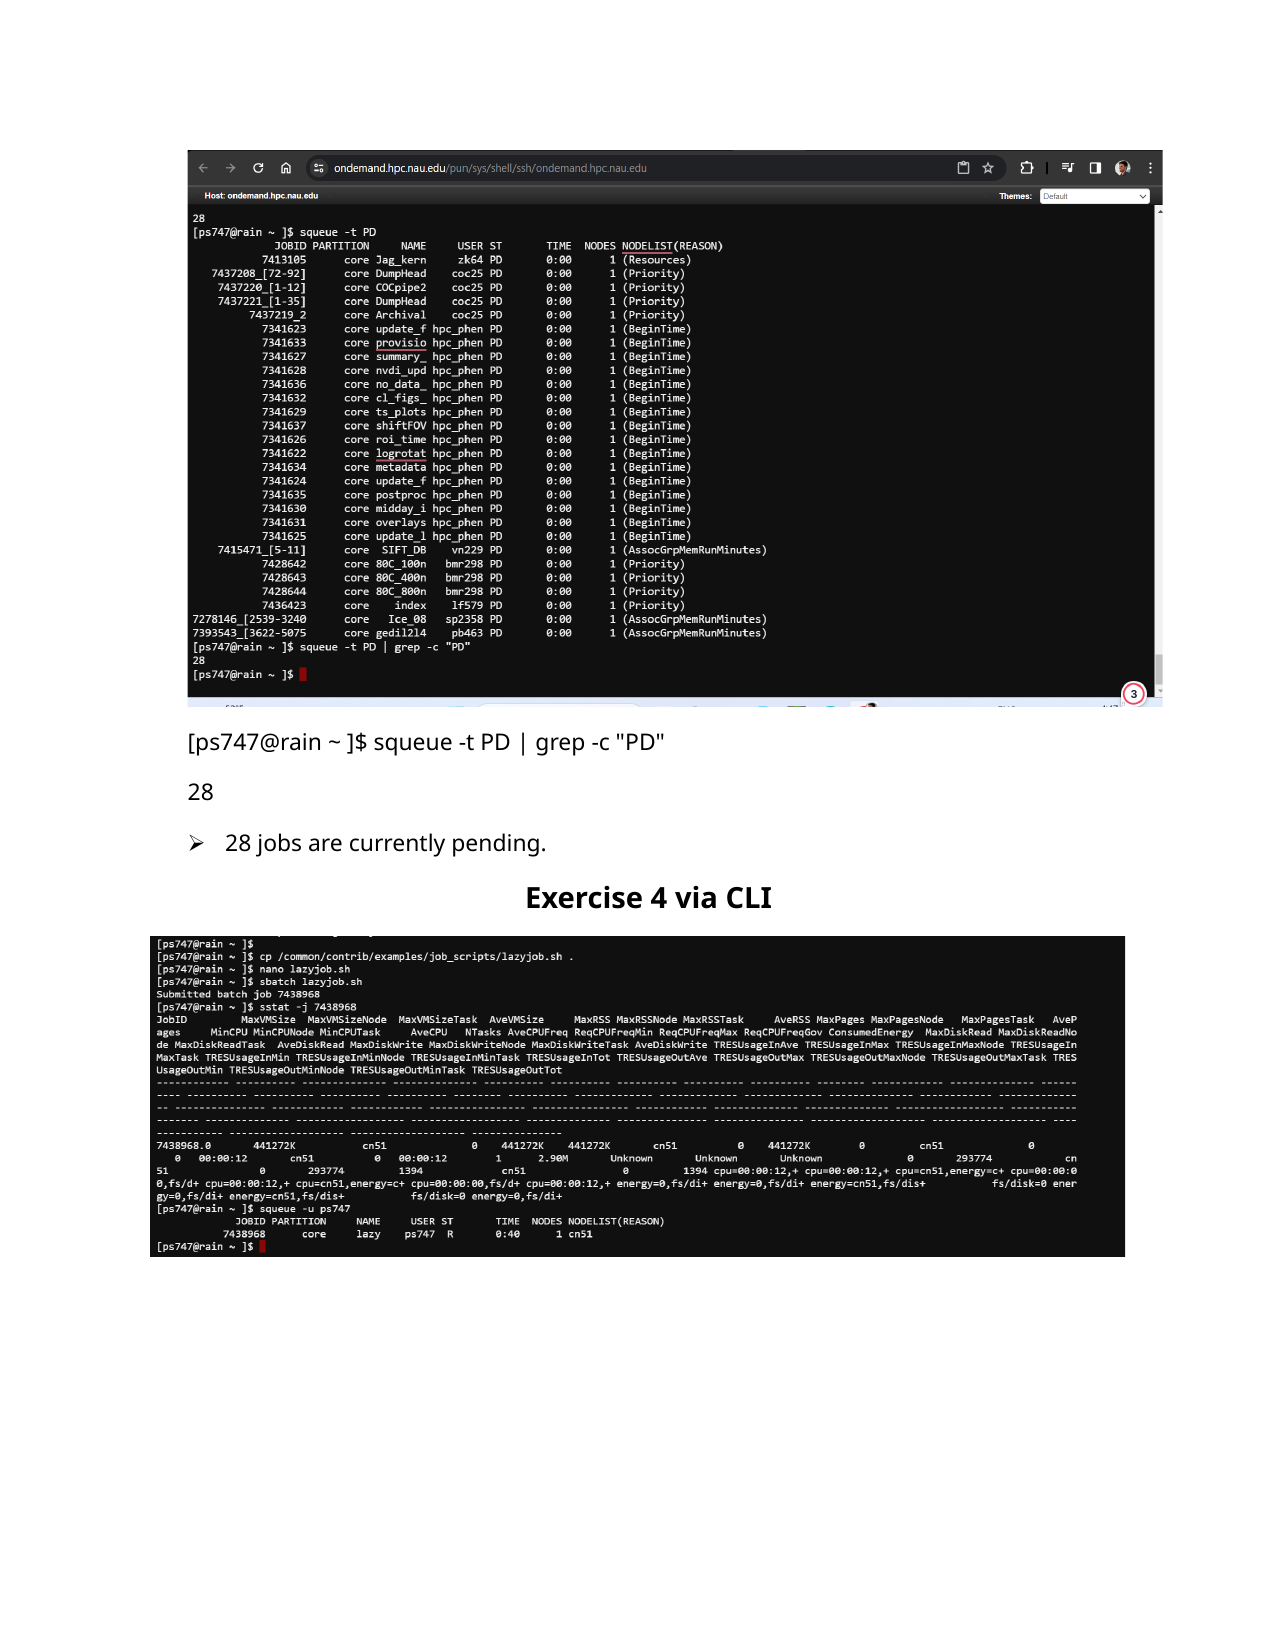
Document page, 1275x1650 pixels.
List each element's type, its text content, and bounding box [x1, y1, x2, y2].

text [ps747@rain ~ ]$ squeue -t PD | grep -c "PD" [187, 726, 1125, 757]
list 28 jobs are currently pending. [187, 826, 1125, 858]
text 28 [187, 776, 1125, 807]
picture [150, 936, 1125, 1257]
picture [187, 150, 1163, 707]
text Exercise 4 via CLI [450, 877, 1125, 917]
